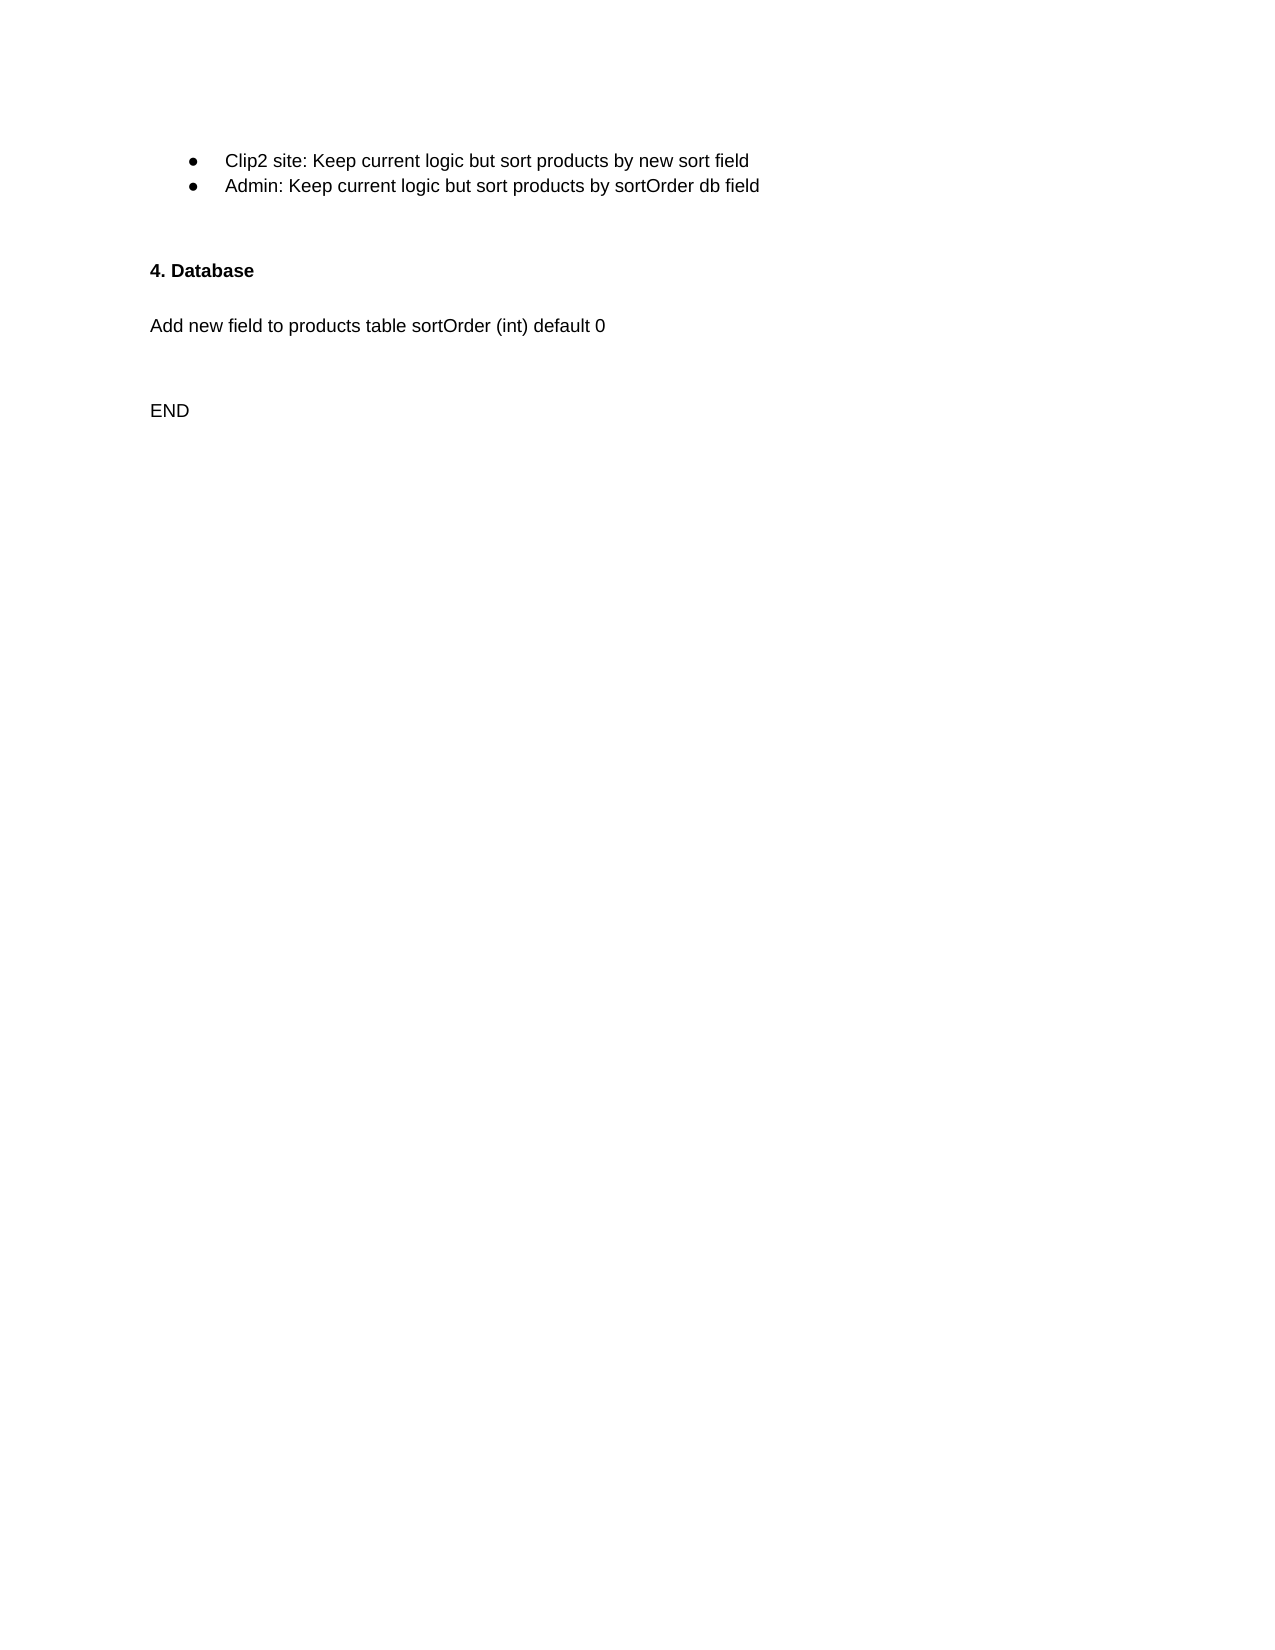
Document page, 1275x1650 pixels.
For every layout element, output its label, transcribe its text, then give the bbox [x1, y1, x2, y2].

text END [150, 400, 1125, 422]
text Add new field to products table sortOrder (int) default 0 [150, 315, 1125, 337]
list Admin: Keep current logic but sort products by sortOrder db field [187, 175, 1125, 196]
text 4. Database [150, 260, 1125, 282]
list Clip2 site: Keep current logic but sort products by new sort field [187, 150, 1125, 172]
